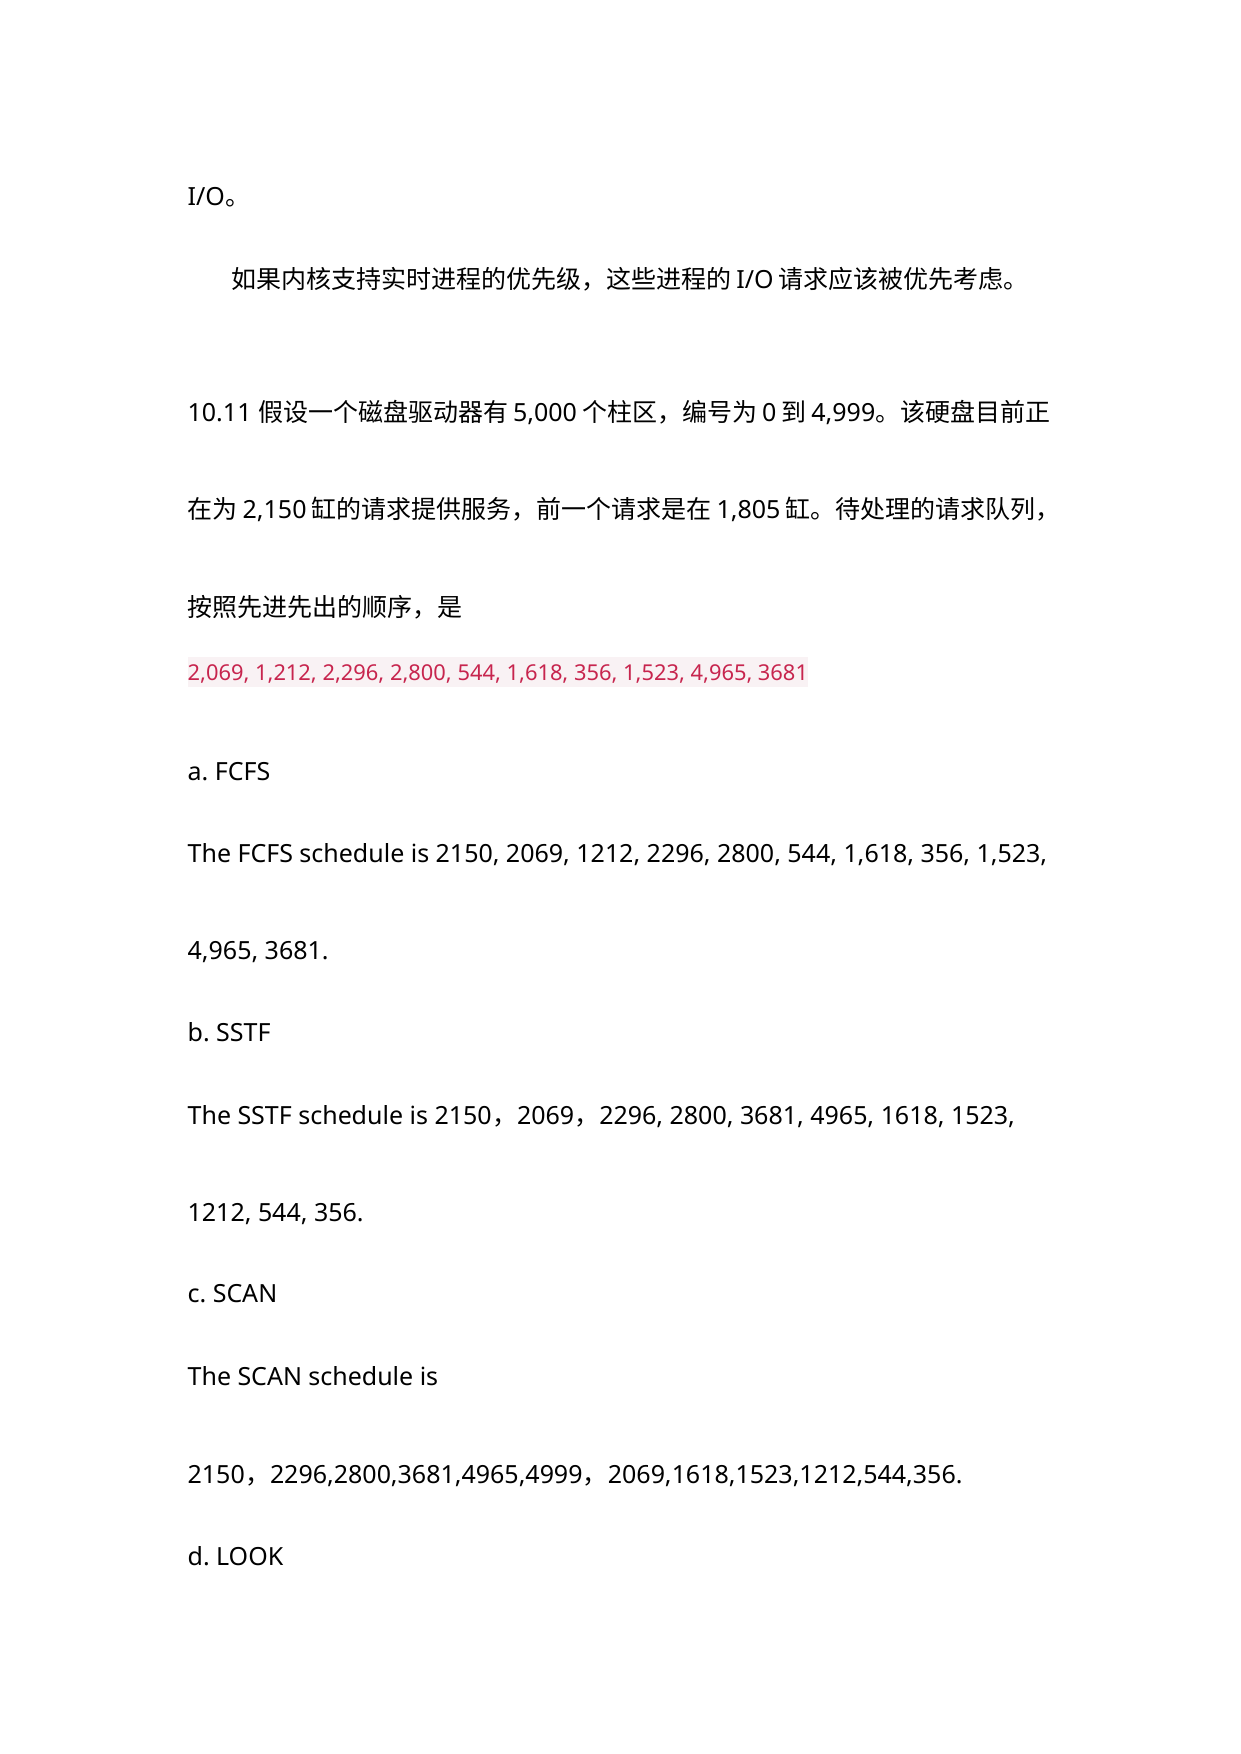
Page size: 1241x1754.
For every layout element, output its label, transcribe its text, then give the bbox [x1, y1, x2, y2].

text c. SCAN [187, 1261, 1053, 1326]
text a. FCFS [187, 738, 1053, 803]
text b. SSTF [187, 999, 1053, 1064]
text 10.11 假设一个磁盘驱动器有5,000个柱区，编号为0到4,999。该硬盘目前正在为2,150缸的请求提供服务，前一个请求是在1,805缸。待处理的请求队列，按照先进先出的顺序，是 [187, 378, 1053, 638]
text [187, 162, 1053, 227]
text 如果内核支持实时进程的优先级，这些进程的I/O请求应该被优先考虑。 [187, 245, 1053, 310]
text The SCAN schedule is 2150，2296,2800,3681,4965,4999，2069,1618,1523,1212,544,356. [187, 1343, 1053, 1505]
text d. LOOK [187, 1523, 1053, 1588]
text The SSTF schedule is 2150，2069，2296, 2800, 3681, 4965, 1618, 1523, 1212, 544, 356. [187, 1081, 1053, 1244]
text 2,069, 1,212, 2,296, 2,800, 544, 1,618, 356, 1,523, 4,965, 3681 [187, 656, 1053, 688]
text The FCFS schedule is 2150, 2069, 1212, 2296, 2800, 544, 1,618, 356, 1,523, 4,965, 3681. [187, 820, 1053, 982]
